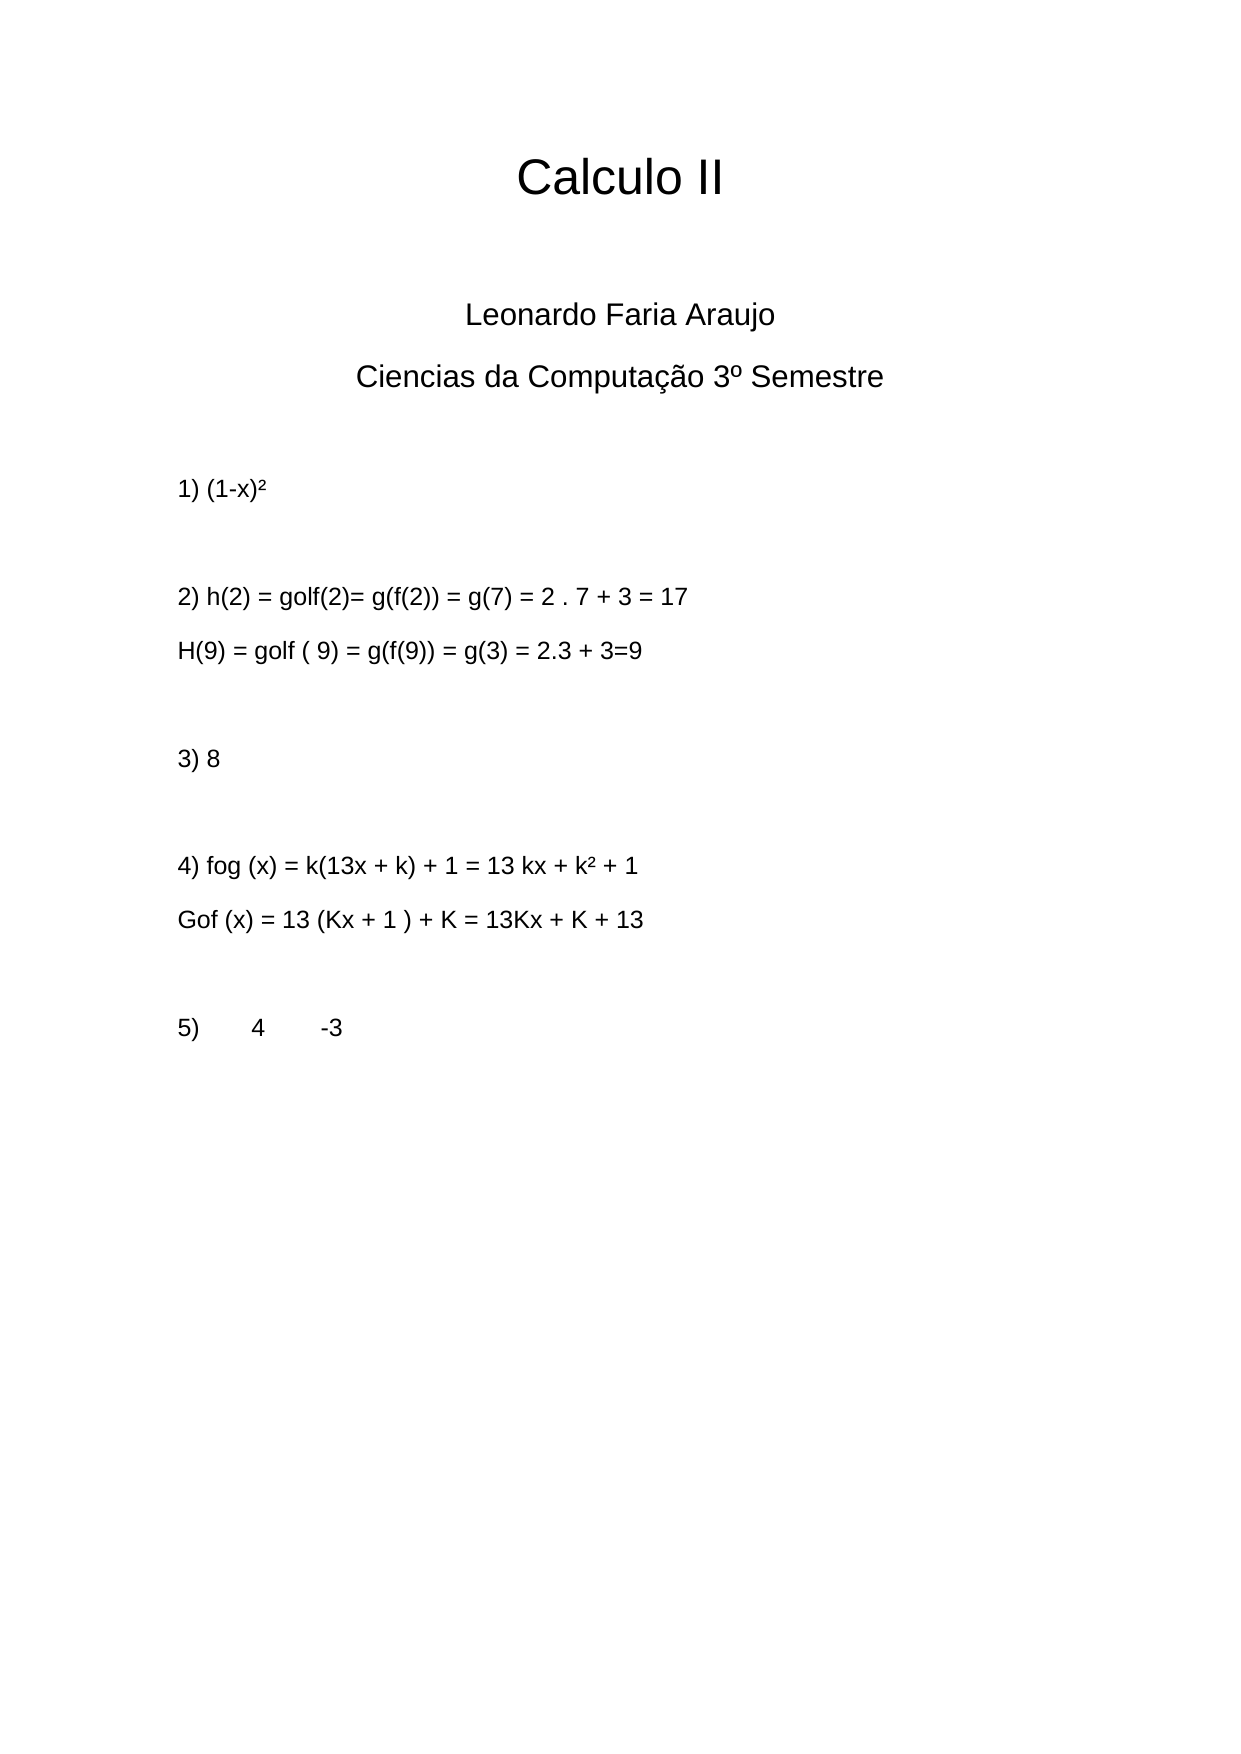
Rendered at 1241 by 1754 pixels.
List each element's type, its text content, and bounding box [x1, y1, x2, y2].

text Leonardo Faria Araujo [177, 296, 1063, 332]
text Ciencias da Computação 3º Semestre [177, 358, 1063, 394]
text 4) fog (x) = k(13x + k) + 1 = 13 kx + k² + 1 [177, 851, 1063, 880]
text 2) h(2) = golf(2)= g(f(2)) = g(7) = 2 . 7 + 3 = 17 [177, 582, 1063, 611]
text H(9) = golf ( 9) = g(f(9)) = g(3) = 2.3 + 3=9 [177, 636, 1063, 665]
text Calculo II [177, 148, 1063, 205]
text Gof (x) = 13 (Kx + 1 ) + K = 13Kx + K + 13 [177, 905, 1063, 934]
text 3) 8 [177, 744, 1063, 772]
text 5) 4 -3 [177, 1013, 1063, 1042]
text 1) (1-x)² [177, 474, 1063, 503]
